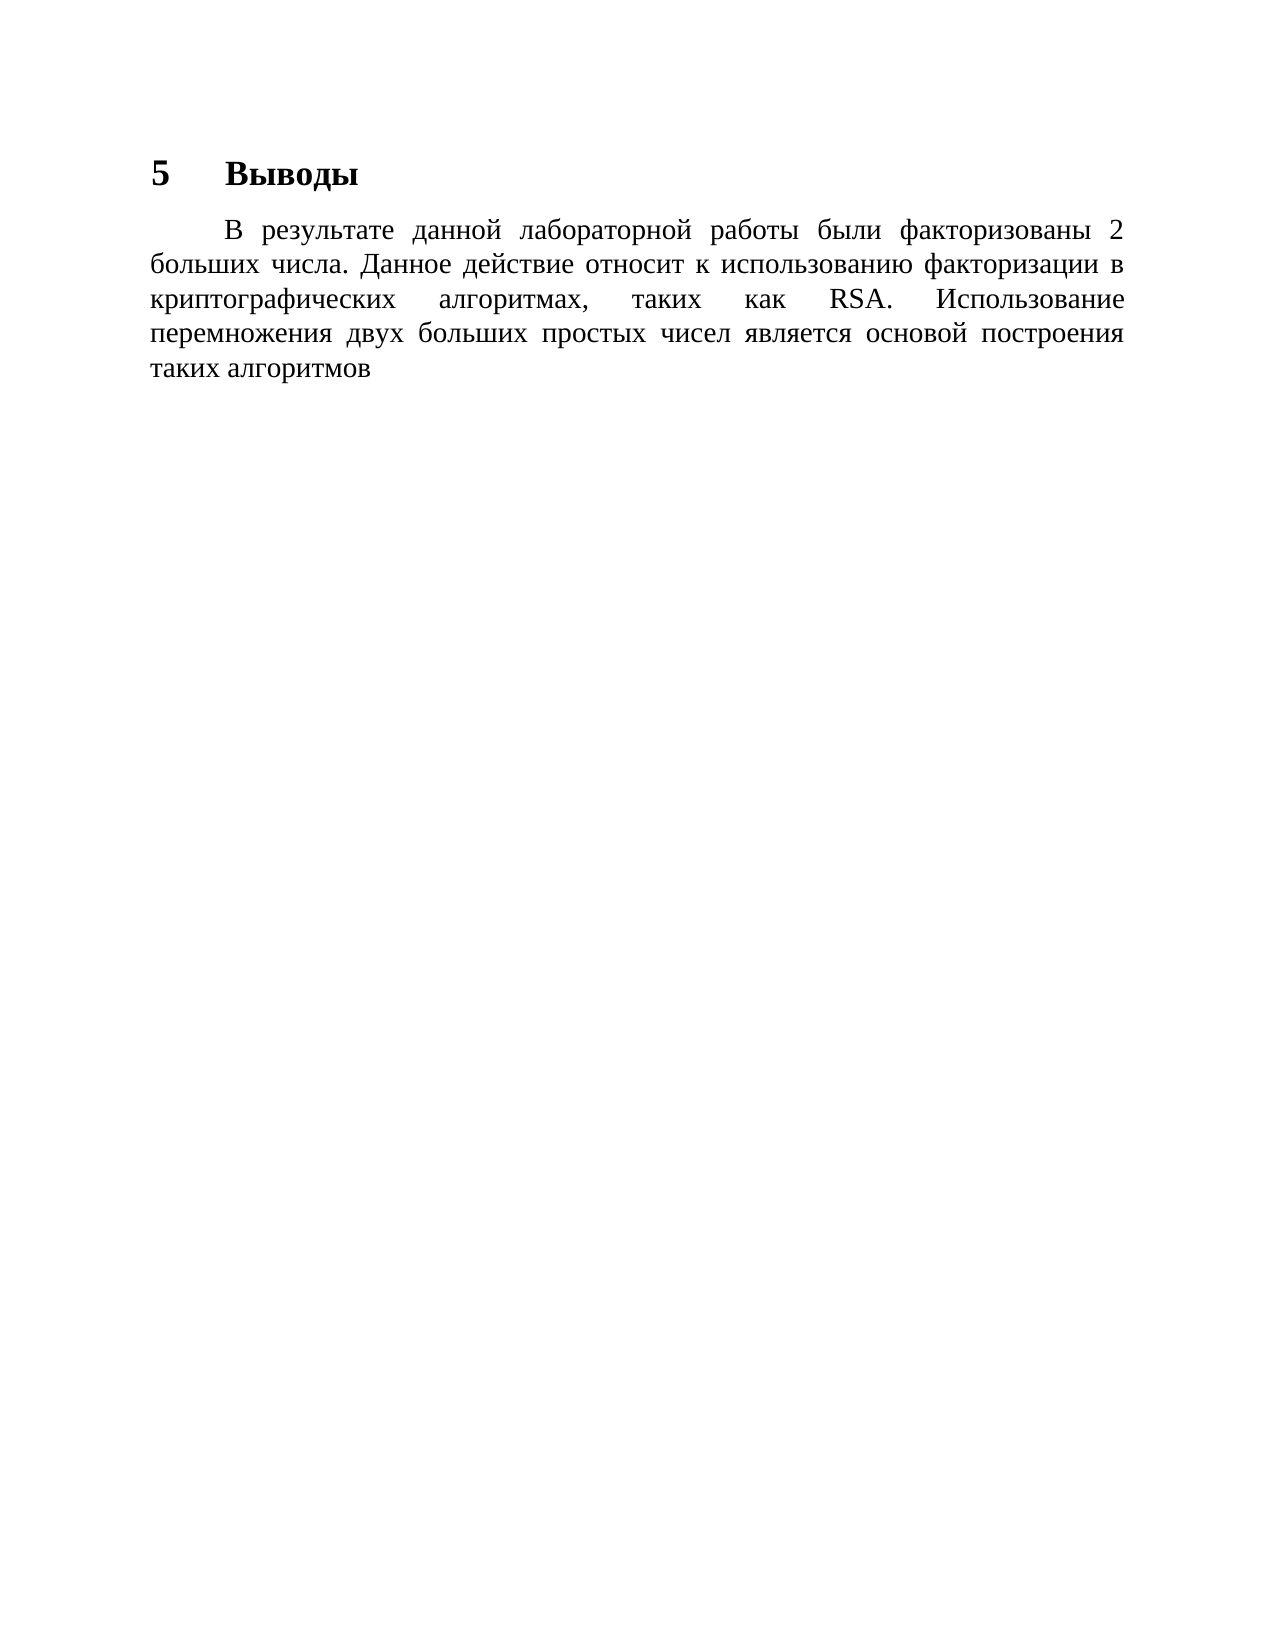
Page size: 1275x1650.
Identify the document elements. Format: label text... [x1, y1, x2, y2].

subtitle Выводы [151, 150, 1125, 193]
text В результате данной лабораторной работы были факторизованы 2 больших числа. Данное действие относит к использованию факторизации в криптографических алгоритмах, таких как RSA. Использование перемножения двух больших простых чисел является основой построения таких алгоритмов [150, 212, 1125, 383]
